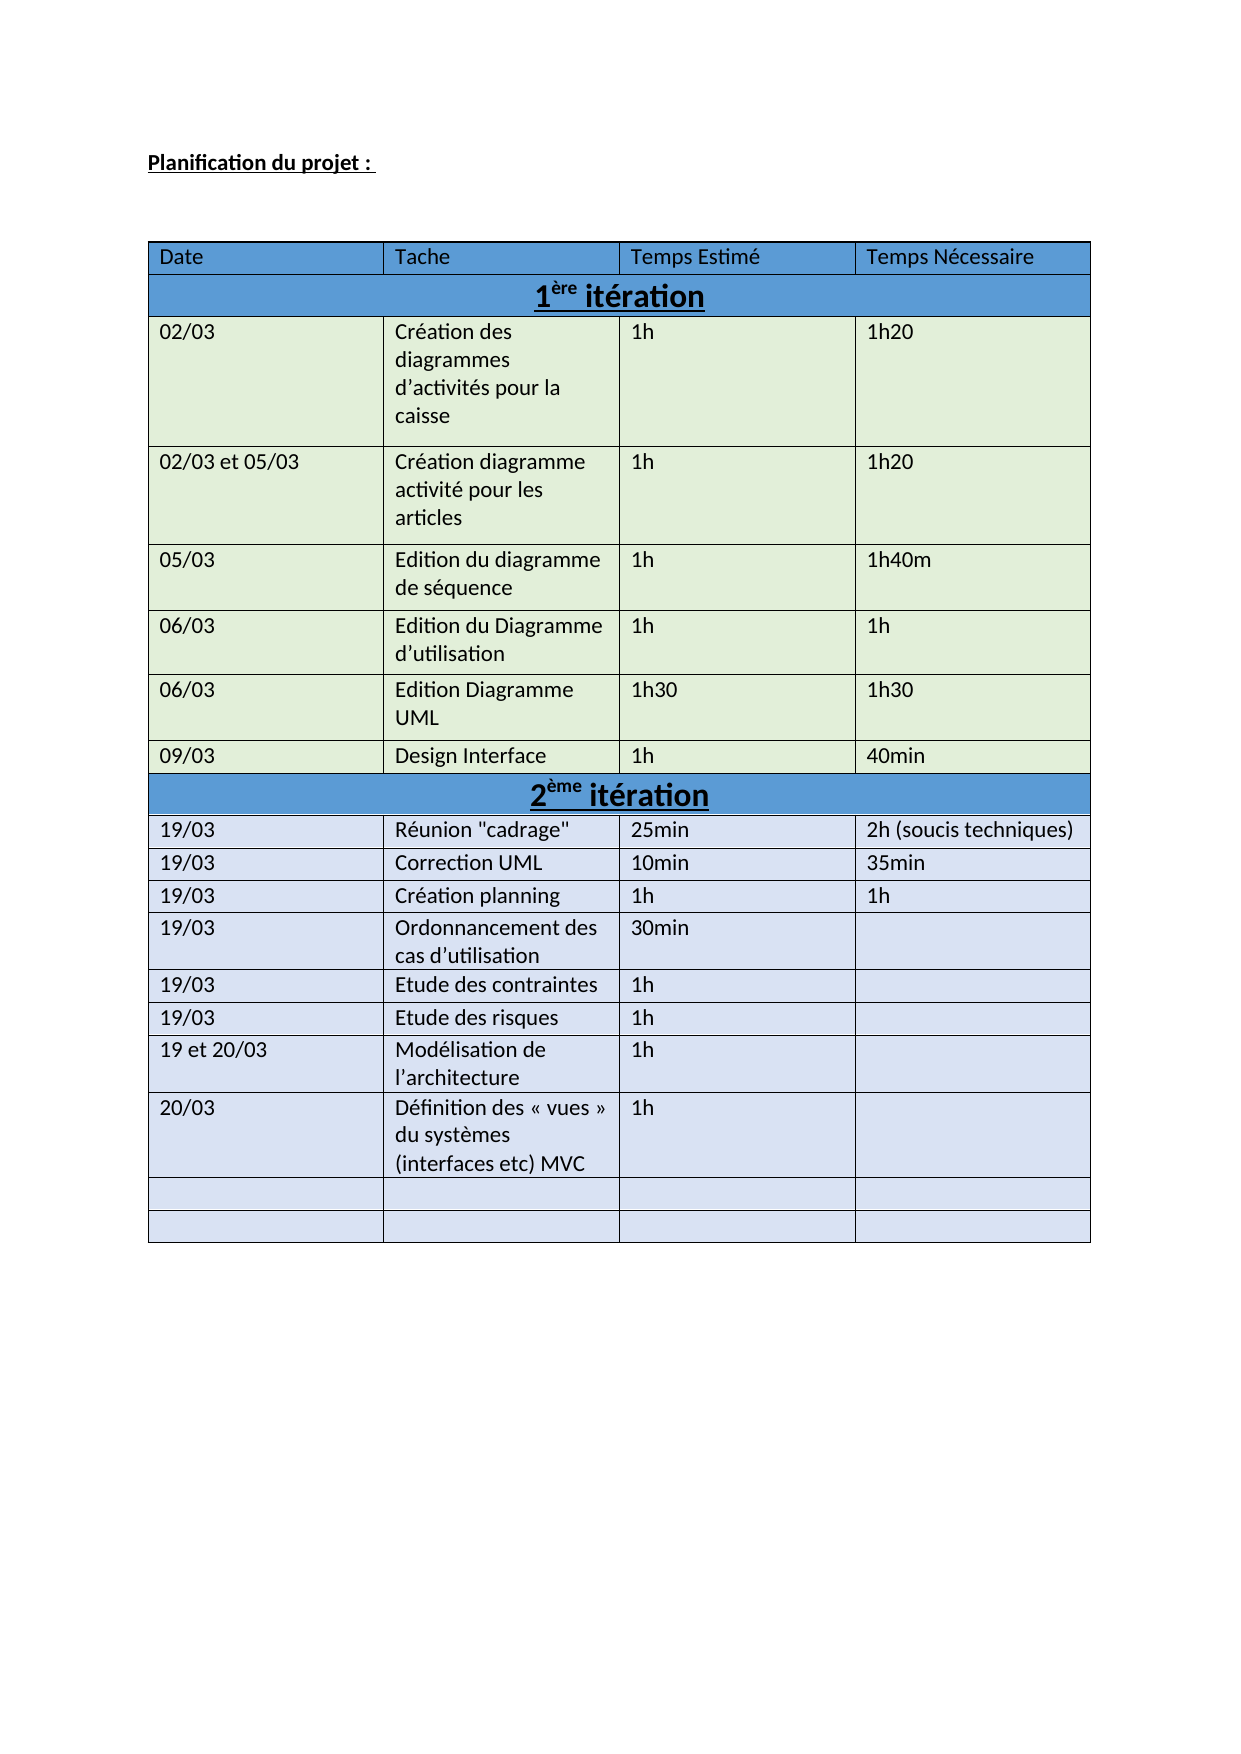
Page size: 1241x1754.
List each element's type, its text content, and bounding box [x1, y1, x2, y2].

table_header Temps Estimé [620, 243, 855, 274]
table_cell Edition du Diagramme d’utilisation [384, 611, 619, 674]
table_cell 1h20 [856, 317, 1090, 446]
table_cell Création des diagrammes d’activités pour la caisse [384, 317, 619, 446]
table_cell [384, 1178, 619, 1209]
table_cell 19/03 [149, 913, 383, 969]
table_cell 1h [620, 1003, 855, 1034]
table_cell [856, 1211, 1090, 1242]
table_cell 06/03 [149, 611, 383, 674]
table_cell 1h [620, 970, 855, 1002]
table_cell 1h [856, 611, 1090, 674]
table_cell [856, 913, 1090, 969]
table_cell Création planning [384, 881, 619, 912]
table_cell [620, 1178, 855, 1209]
table_cell 1h [620, 545, 855, 610]
table_cell 19/03 [149, 970, 383, 1002]
table_cell Edition Diagramme UML [384, 675, 619, 740]
table_cell 25min [620, 816, 855, 847]
table_cell 1h [620, 611, 855, 674]
table_cell Edition du diagramme de séquence [384, 545, 619, 610]
table_cell 30min [620, 913, 855, 969]
table_cell 19/03 [149, 881, 383, 912]
table_cell 19/03 [149, 1003, 383, 1034]
table_cell 19/03 [149, 816, 383, 847]
table_cell 1h [620, 881, 855, 912]
table_cell Réunion "cadrage" [384, 816, 619, 847]
table_cell [620, 1211, 855, 1242]
table_header Tache [384, 243, 619, 274]
table_cell Modélisation de l’architecture [384, 1036, 619, 1092]
table_cell Etude des risques [384, 1003, 619, 1034]
table_cell Etude des contraintes [384, 970, 619, 1002]
table_cell 10min [620, 849, 855, 880]
table_cell Ordonnancement des cas d’utilisation [384, 913, 619, 969]
table_cell 40min [856, 741, 1090, 773]
table_cell 1h [856, 881, 1090, 912]
table_cell 35min [856, 849, 1090, 880]
text Planification du projet : [148, 148, 1093, 176]
table_cell 1h [620, 1093, 855, 1177]
table_cell [149, 1178, 383, 1209]
table_cell 1h [620, 447, 855, 544]
table_cell Correction UML [384, 849, 619, 880]
table_cell 1h [620, 741, 855, 773]
table_cell 19 et 20/03 [149, 1036, 383, 1092]
table_cell [384, 1211, 619, 1242]
table_cell [856, 1093, 1090, 1177]
table_cell 09/03 [149, 741, 383, 773]
table_cell 1h [620, 317, 855, 446]
table_cell [856, 1036, 1090, 1092]
table_cell 20/03 [149, 1093, 383, 1177]
table_cell Création diagramme activité pour les articles [384, 447, 619, 544]
table_cell 1h20 [856, 447, 1090, 544]
table_cell 1h30 [856, 675, 1090, 740]
table_cell 1h40m [856, 545, 1090, 610]
table_cell [856, 970, 1090, 1002]
table_header Date [149, 243, 383, 274]
table_cell 1ère itération [149, 275, 1090, 316]
table_cell [856, 1178, 1090, 1209]
table_cell 02/03 et 05/03 [149, 447, 383, 544]
table_header Temps Nécessaire [856, 243, 1090, 274]
table_cell Définition des « vues » du systèmes (interfaces etc) MVC [384, 1093, 619, 1177]
table_cell 06/03 [149, 675, 383, 740]
table_cell 05/03 [149, 545, 383, 610]
table_cell 2h (soucis techniques) [856, 816, 1090, 847]
table_cell 19/03 [149, 849, 383, 880]
table_cell Design Interface [384, 741, 619, 773]
table_cell [149, 1211, 383, 1242]
table_cell 1h30 [620, 675, 855, 740]
table_cell [856, 1003, 1090, 1034]
table_cell 1h [620, 1036, 855, 1092]
table_cell 02/03 [149, 317, 383, 446]
table_cell 2ème itération [149, 774, 1090, 814]
